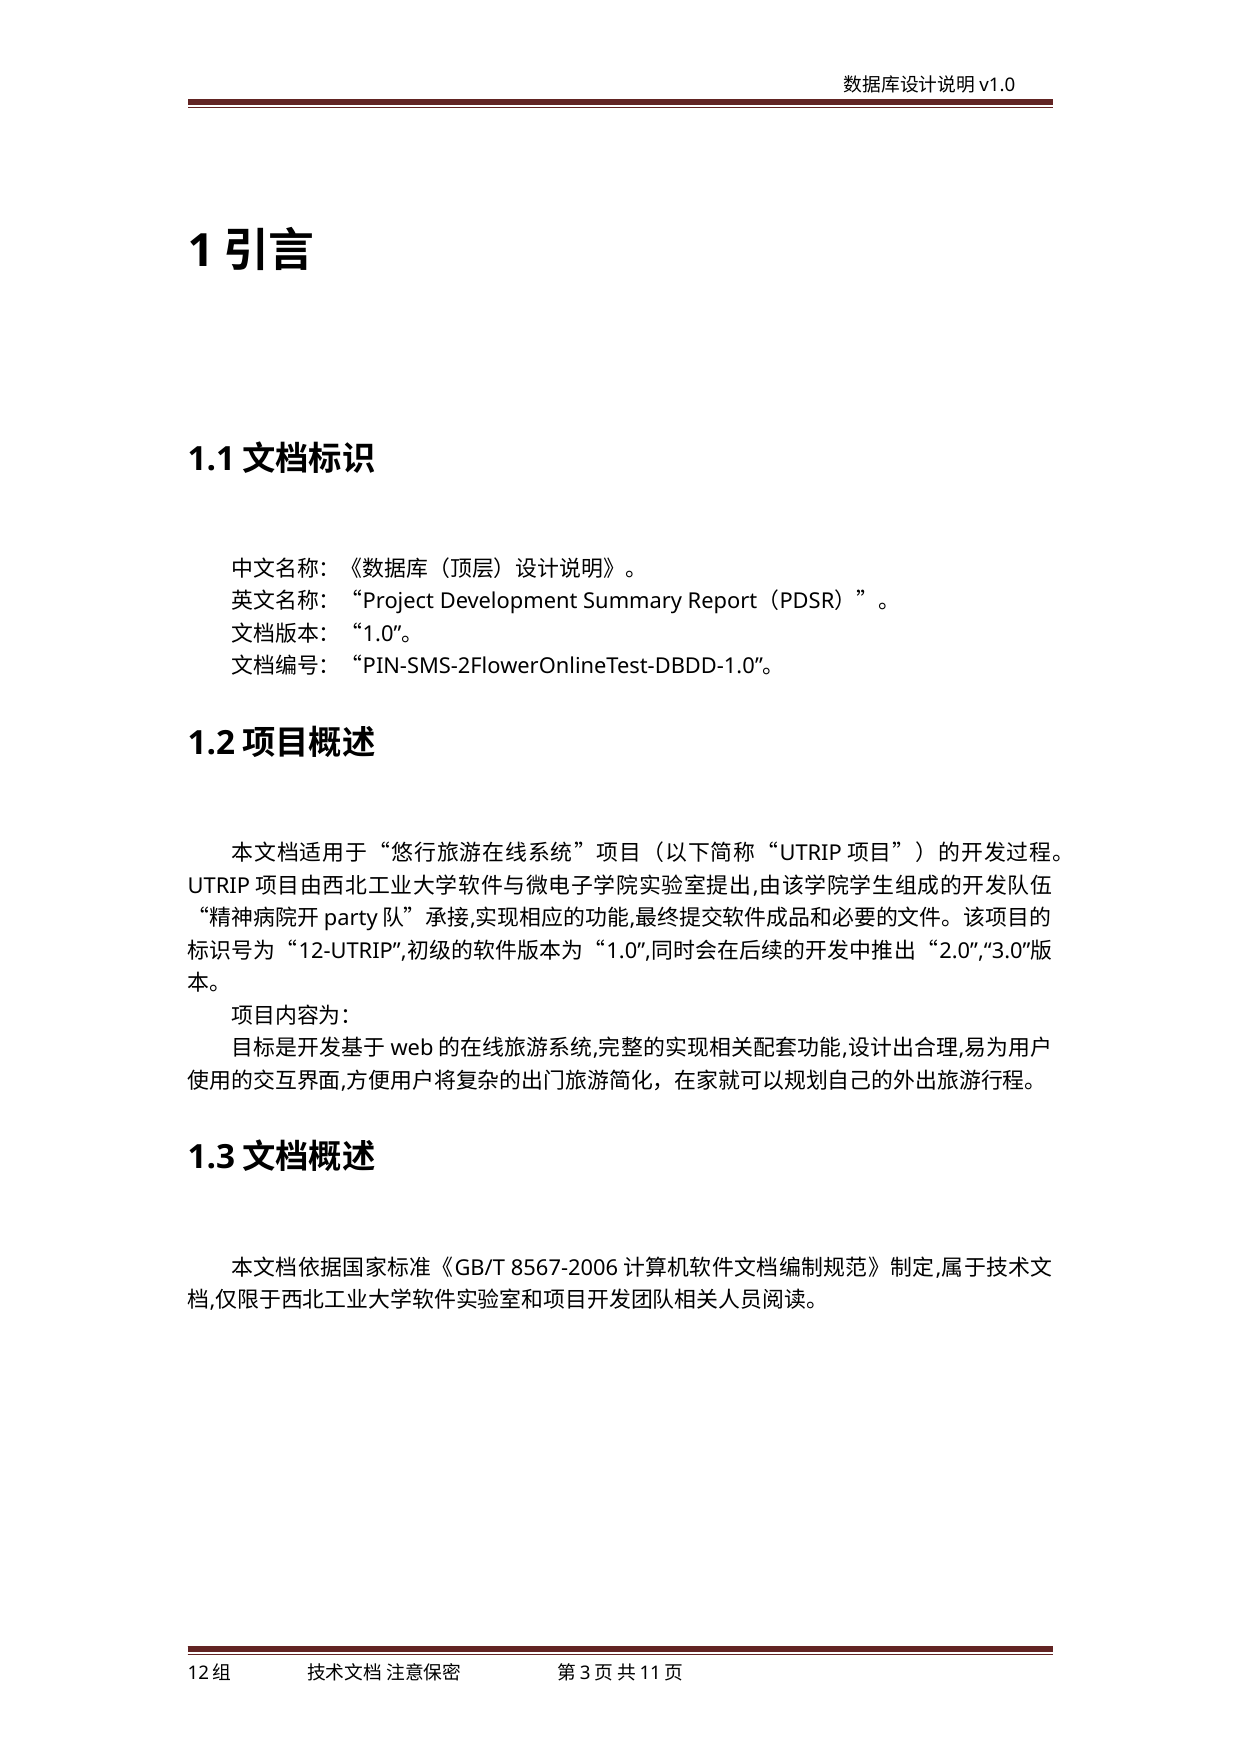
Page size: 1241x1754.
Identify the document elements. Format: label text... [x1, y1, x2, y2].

subtitle 1.1文档标识 [187, 423, 1053, 488]
text 项目内容为： [187, 997, 1053, 1030]
text 中文名称：《数据库（顶层）设计说明》。 [187, 550, 1053, 583]
text 本文档适用于“悠行旅游在线系统”项目（以下简称“UTRIP项目”）的开发过程。UTRIP项目由西北工业大学软件与微电子学院实验室提出,由该学院学生组成的开发队伍“精神病院开party队”承接,实现相应的功能,最终提交软件成品和必要的文件。该项目的标识号为“12-UTRIP”,初级的软件版本为“1.0”,同时会在后续的开发中推出“2.0”,“3.0”版本。 [187, 835, 1053, 997]
text 文档版本：“1.0”。 [187, 615, 1053, 648]
subtitle 1引言 [187, 197, 1053, 295]
text 本文档依据国家标准《GB/T 8567-2006计算机软件文档编制规范》制定,属于技术文档,仅限于西北工业大学软件实验室和项目开发团队相关人员阅读。 [187, 1249, 1053, 1314]
text 目标是开发基于web的在线旅游系统,完整的实现相关配套功能,设计出合理,易为用户使用的交互界面,方便用户将复杂的出门旅游简化，在家就可以规划自己的外出旅游行程。 [187, 1030, 1053, 1095]
subtitle 1.3文档概述 [187, 1122, 1053, 1187]
text 文档编号：“PIN-SMS-2FlowerOnlineTest-DBDD-1.0”。 [187, 648, 1053, 680]
text 英文名称：“Project Development Summary Report（PDSR）”。 [187, 583, 1053, 615]
subtitle 1.2项目概述 [187, 707, 1053, 772]
